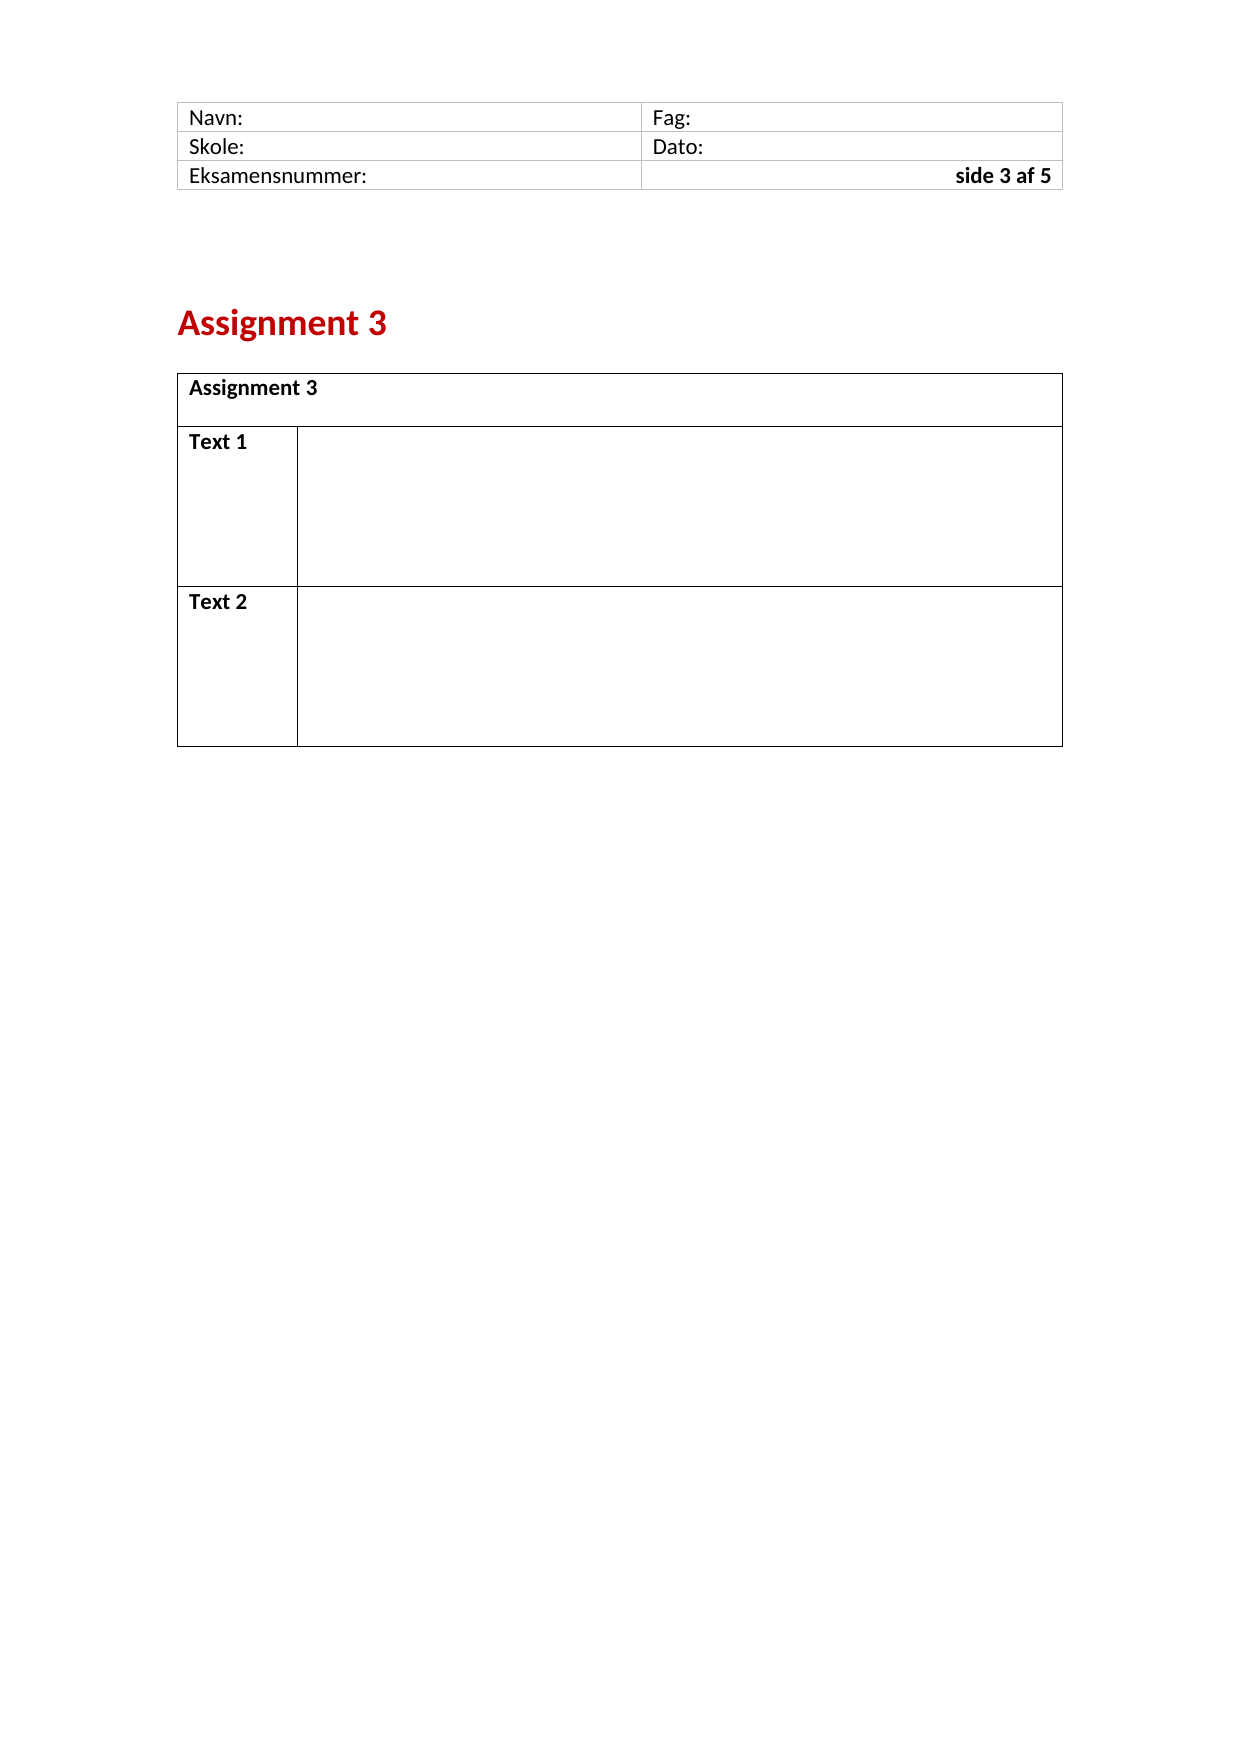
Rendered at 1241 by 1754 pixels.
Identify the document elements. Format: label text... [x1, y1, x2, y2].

table_cell [298, 587, 1062, 746]
table_cell Text 2 [178, 587, 297, 746]
table_header Assignment 3 [178, 374, 1062, 426]
table_cell [298, 427, 1062, 586]
text Assignment 3 [177, 299, 1063, 345]
table_cell Text 1 [178, 427, 297, 586]
